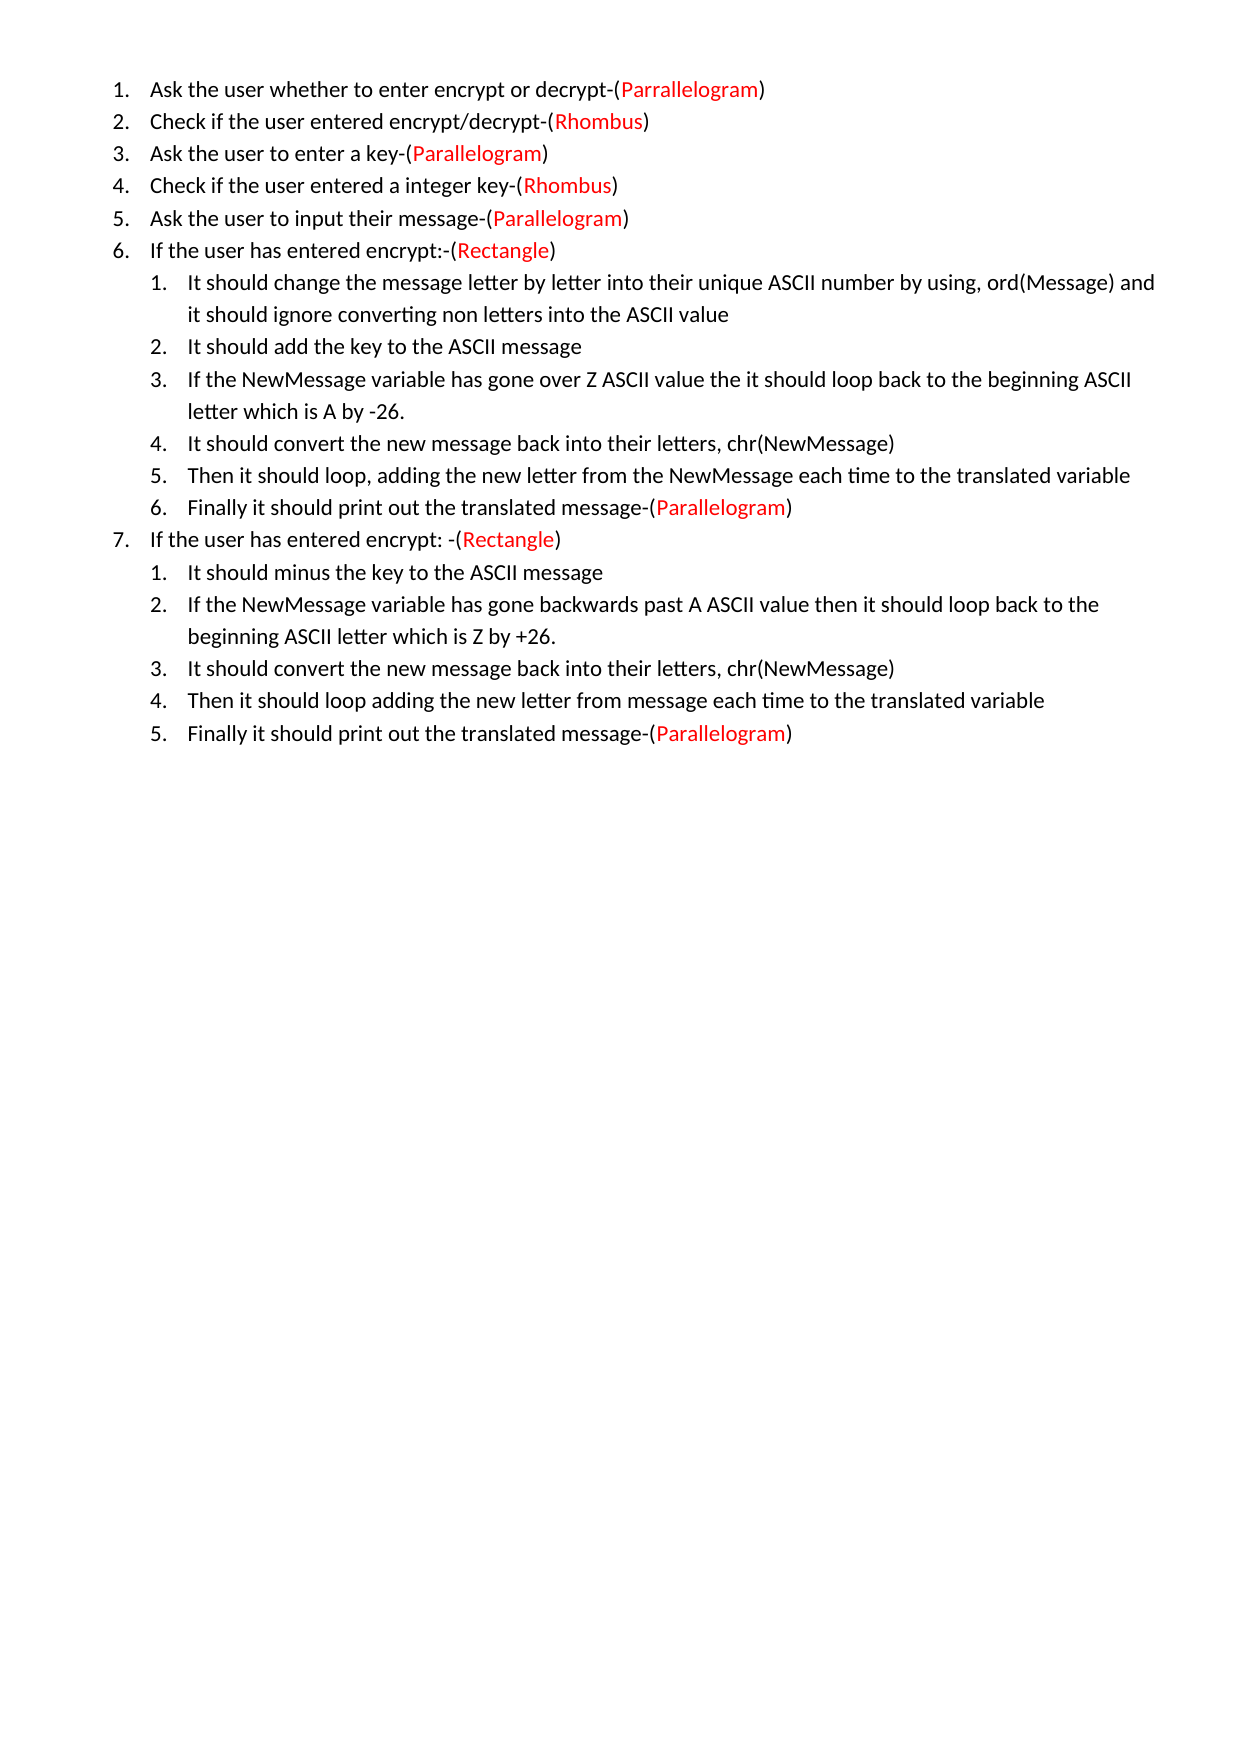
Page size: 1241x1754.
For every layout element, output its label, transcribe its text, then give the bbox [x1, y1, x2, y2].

list If the NewMessage variable has gone over Z ASCII value the it should loop back to the beginning ASCII letter which is A by -26. [150, 365, 1165, 425]
list Then it should loop adding the new letter from message each time to the translated variable [150, 687, 1165, 714]
list If the user has entered encrypt: -(Rectangle) [112, 526, 1165, 554]
list Finally it should print out the translated message-(Parallelogram) [150, 493, 1165, 521]
list Ask the user to enter a key-(Parallelogram) [112, 139, 1165, 167]
list Finally it should print out the translated message-(Parallelogram) [150, 719, 1165, 747]
list It should convert the new message back into their letters, chr(NewMessage) [150, 654, 1165, 682]
list Ask the user whether to enter encrypt or decrypt-(Parrallelogram) [112, 75, 1165, 103]
list It should convert the new message back into their letters, chr(NewMessage) [150, 429, 1165, 457]
list Then it should loop, adding the new letter from the NewMessage each time to the translated variable [150, 461, 1165, 489]
list It should add the key to the ASCII message [150, 332, 1165, 361]
list It should change the message letter by letter into their unique ASCII number by using, ord(Message) and it should ignore converting non letters into the ASCII value [150, 268, 1165, 328]
list It should minus the key to the ASCII message [150, 558, 1165, 586]
list If the NewMessage variable has gone backwards past A ASCII value then it should loop back to the beginning ASCII letter which is Z by +26. [150, 590, 1165, 650]
list Ask the user to input their message-(Parallelogram) [112, 204, 1165, 232]
list Check if the user entered a integer key-(Rhombus) [112, 172, 1165, 199]
list Check if the user entered encrypt/decrypt-(Rhombus) [112, 107, 1165, 135]
list If the user has entered encrypt:-(Rectangle) [112, 236, 1165, 264]
